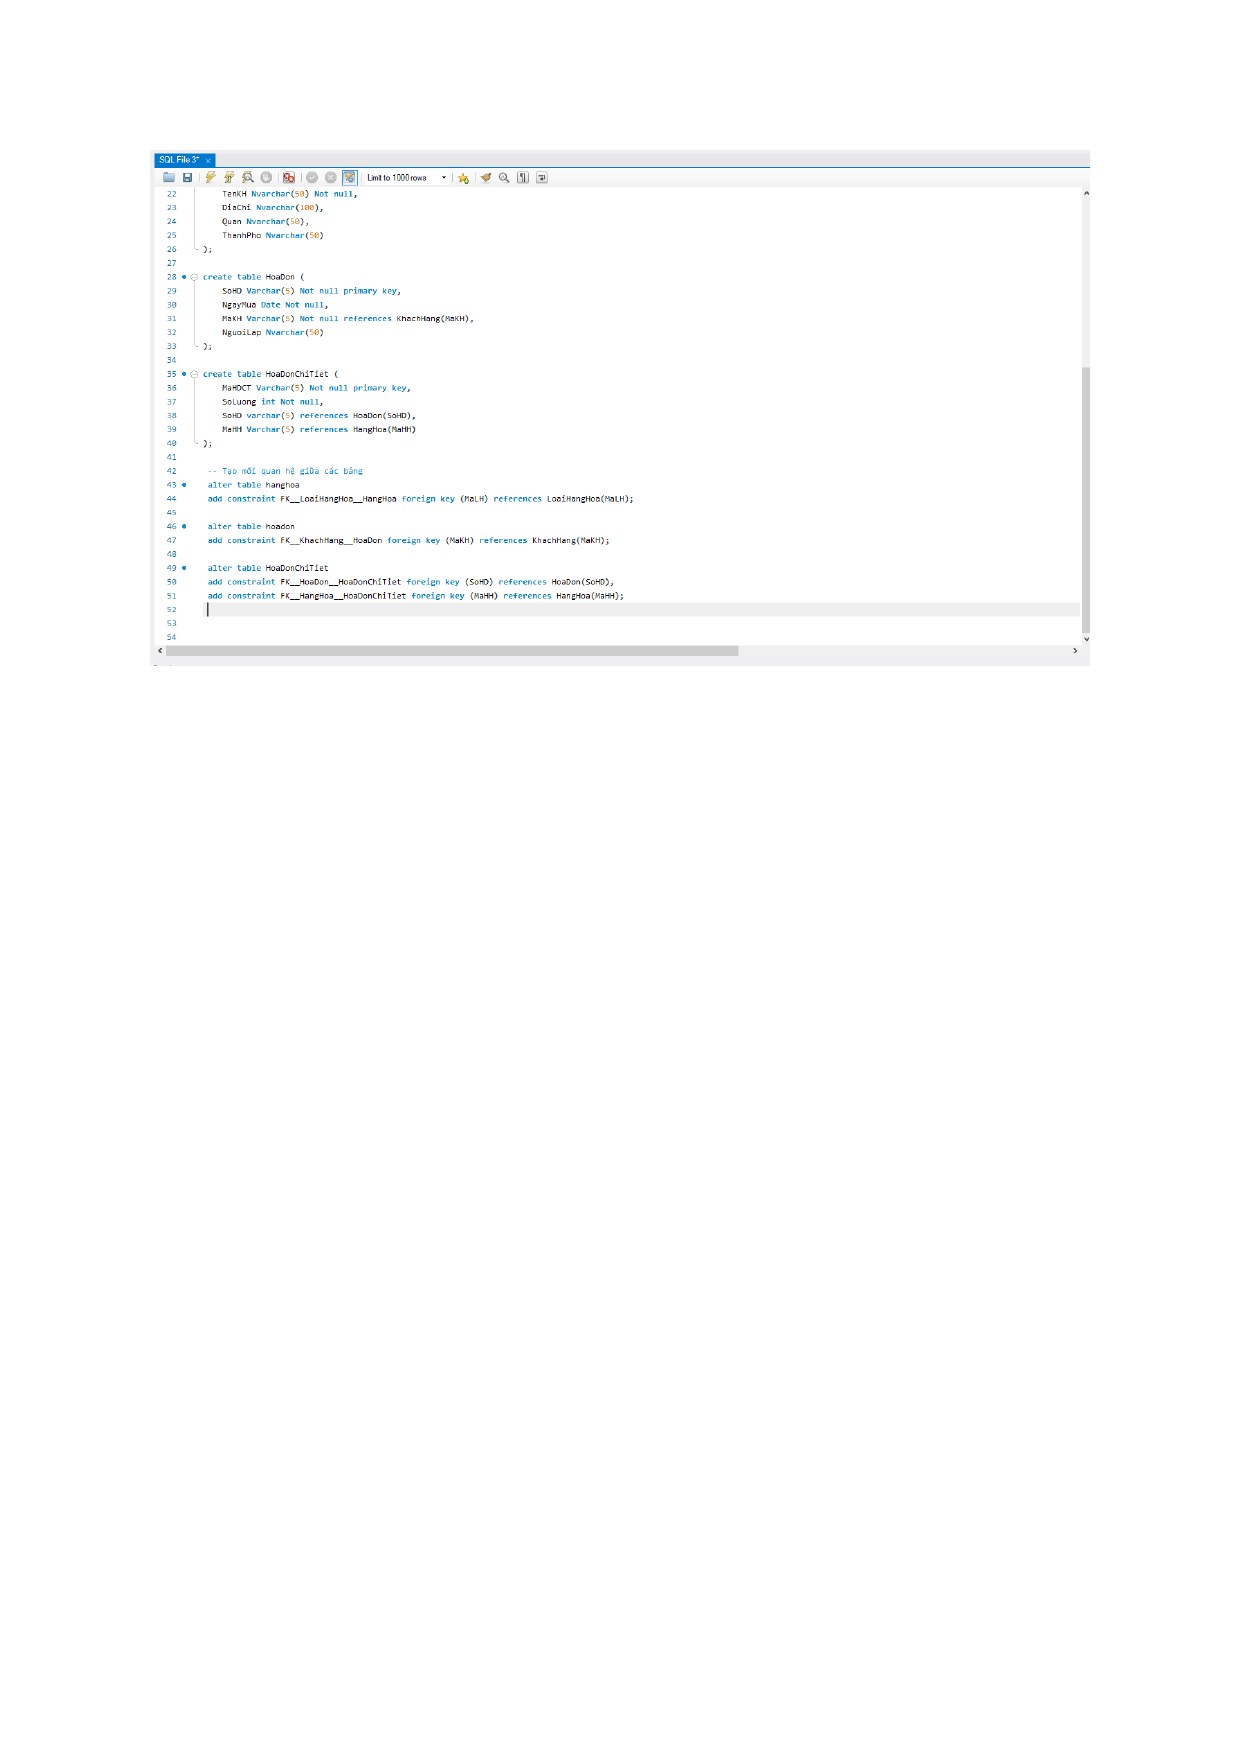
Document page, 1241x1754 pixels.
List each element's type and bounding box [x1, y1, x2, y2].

picture [150, 150, 1091, 666]
